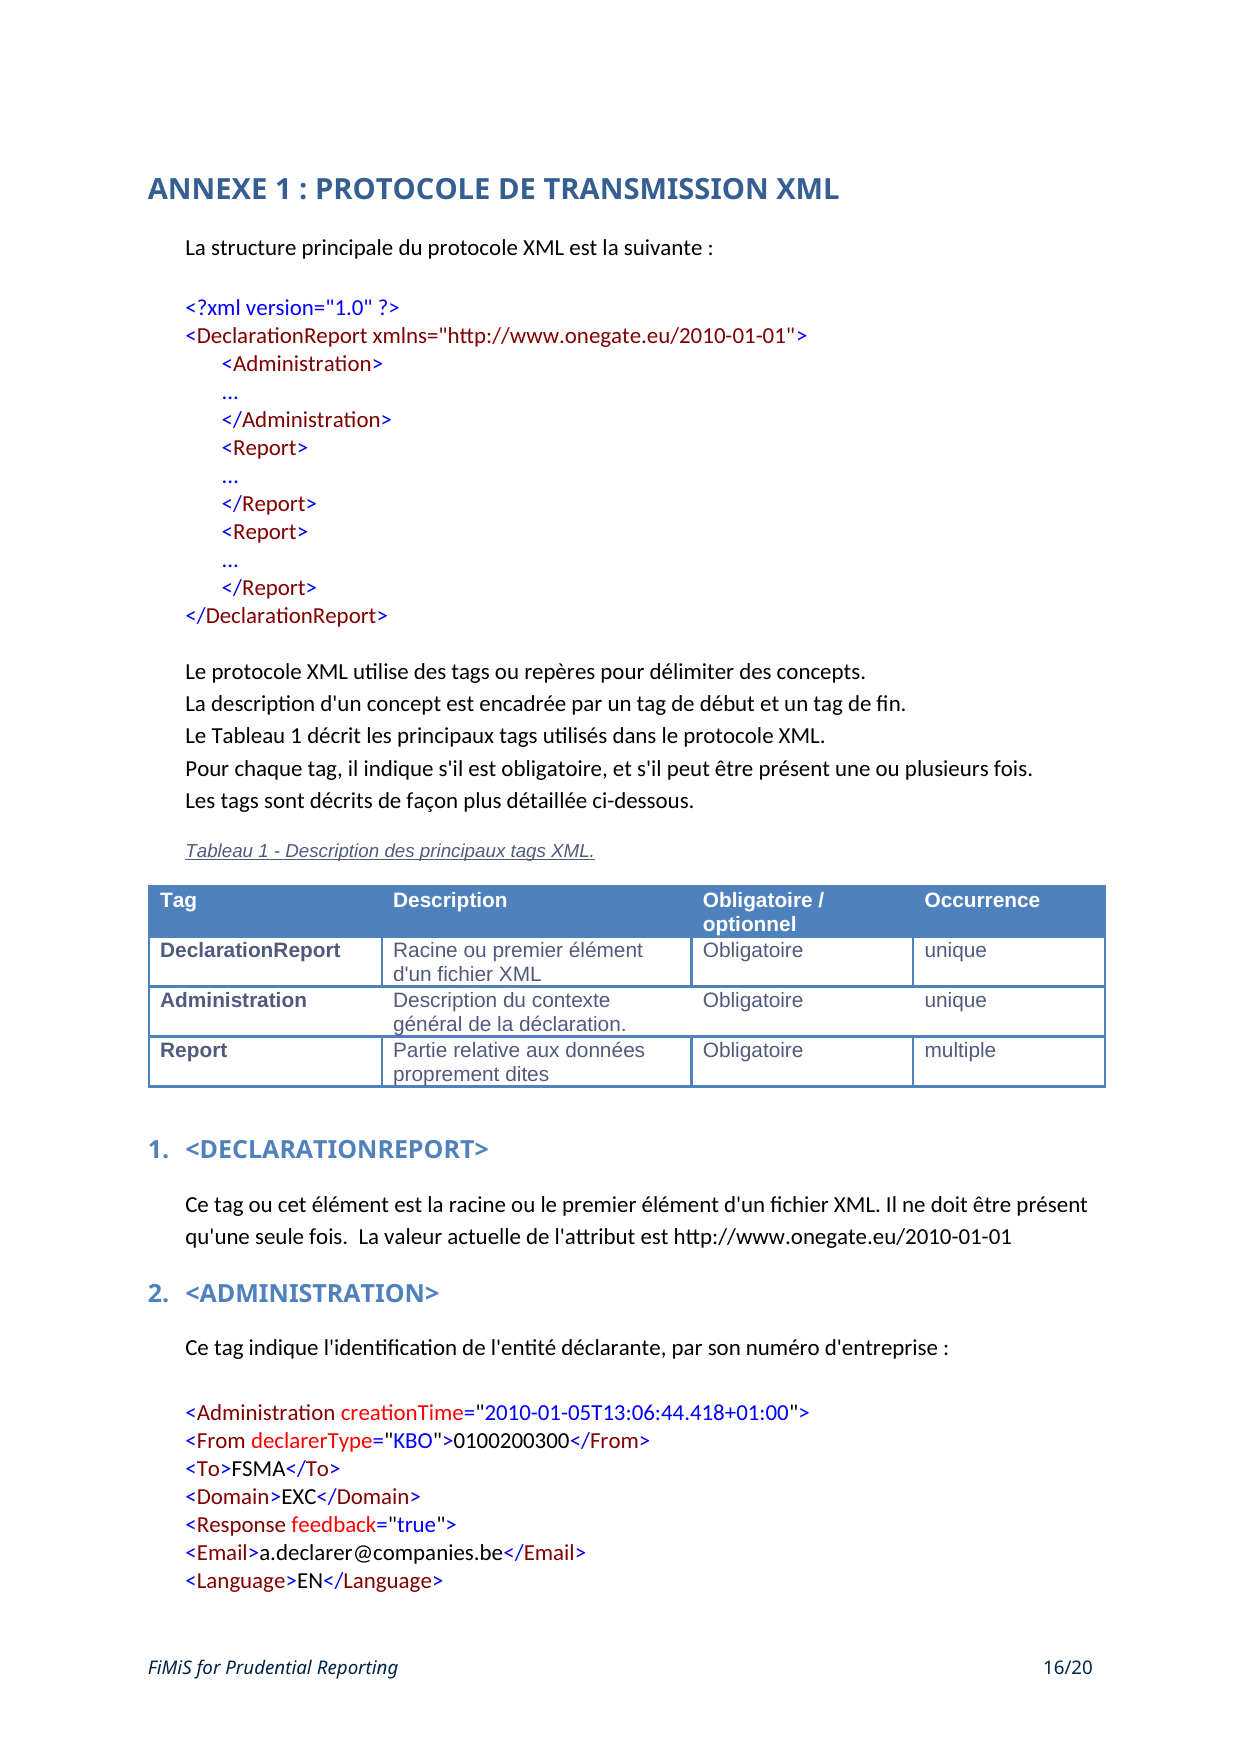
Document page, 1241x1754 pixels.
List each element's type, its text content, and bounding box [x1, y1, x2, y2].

table_header Occurrence [913, 888, 1104, 935]
text </DeclarationReport> [185, 601, 1122, 629]
subtitle <DECLARATIONREPORT> [148, 1132, 1122, 1166]
text <From declarerType="KBO">0100200300</From> [185, 1426, 1122, 1454]
table_cell Description du contexte général de la déclaration. [382, 988, 691, 1035]
text La description d'un concept est encadrée par un tag de début et un tag de fin. [185, 689, 1122, 717]
text <?xml version="1.0" ?> [185, 293, 1122, 321]
text Ce tag indique l'identification de l'entité déclarante, par son numéro d'entreprise : [185, 1333, 1122, 1361]
text ... [221, 545, 1122, 573]
table_header Obligatoire / optionnel [691, 888, 913, 935]
text <To>FSMA</To> [185, 1454, 1122, 1482]
text ... [221, 461, 1122, 489]
text <Response feedback="true"> [185, 1510, 1122, 1538]
text <Language>EN</Language> [185, 1566, 1122, 1594]
text La structure principale du protocole XML est la suivante : [185, 233, 1122, 261]
text <DeclarationReport xmlns="http://www.onegate.eu/2010-01-01"> [185, 321, 1122, 349]
table_cell DeclarationReport [150, 938, 381, 985]
text <Administration> [221, 349, 1122, 377]
table_cell unique [914, 938, 1104, 985]
table_cell Partie relative aux données proprement dites [383, 1038, 690, 1085]
text Le protocole XML utilise des tags ou repères pour délimiter des concepts. [185, 657, 1122, 685]
text Les tags sont décrits de façon plus détaillée ci-dessous. [185, 786, 1122, 814]
text </Report> [221, 573, 1122, 601]
table_cell Racine ou premier élément d'un fichier XML [383, 938, 690, 985]
text Pour chaque tag, il indique s'il est obligatoire, et s'il peut être présent une ou plusieurs fois. [185, 754, 1122, 782]
subtitle Annexe 1 : Protocole de transmission XML [148, 168, 1122, 208]
subtitle <ADMINISTRATION> [148, 1275, 1122, 1309]
table_header Description [382, 888, 691, 935]
text <Domain>EXC</Domain> [185, 1482, 1122, 1510]
table_cell Administration [150, 988, 382, 1035]
text <Email>a.declarer@companies.be</Email> [185, 1538, 1122, 1566]
text Tableau 1 - Description des principaux tags XML. [185, 840, 1122, 861]
table_cell Obligatoire [691, 988, 913, 1035]
text qu'une seule fois. La valeur actuelle de l'attribut est http://www.onegate.eu/2010-01-01 [185, 1222, 1122, 1250]
table_cell Report [150, 1038, 381, 1085]
text ... [221, 377, 1122, 405]
table_cell Obligatoire [693, 938, 912, 985]
text Le Tableau 1 décrit les principaux tags utilisés dans le protocole XML. [185, 722, 1122, 750]
text <Report> [221, 433, 1122, 461]
table_cell unique [913, 988, 1104, 1035]
text Ce tag ou cet élément est la racine ou le premier élément d'un fichier XML. Il ne doit être présent [185, 1190, 1122, 1218]
text </Administration> [221, 405, 1122, 433]
table_cell Obligatoire [693, 1038, 912, 1085]
text <Report> [221, 517, 1122, 545]
table_cell multiple [914, 1038, 1104, 1085]
table_header Tag [150, 888, 382, 935]
text <Administration creationTime="2010-01-05T13:06:44.418+01:00"> [185, 1398, 1122, 1426]
text </Report> [221, 489, 1122, 517]
